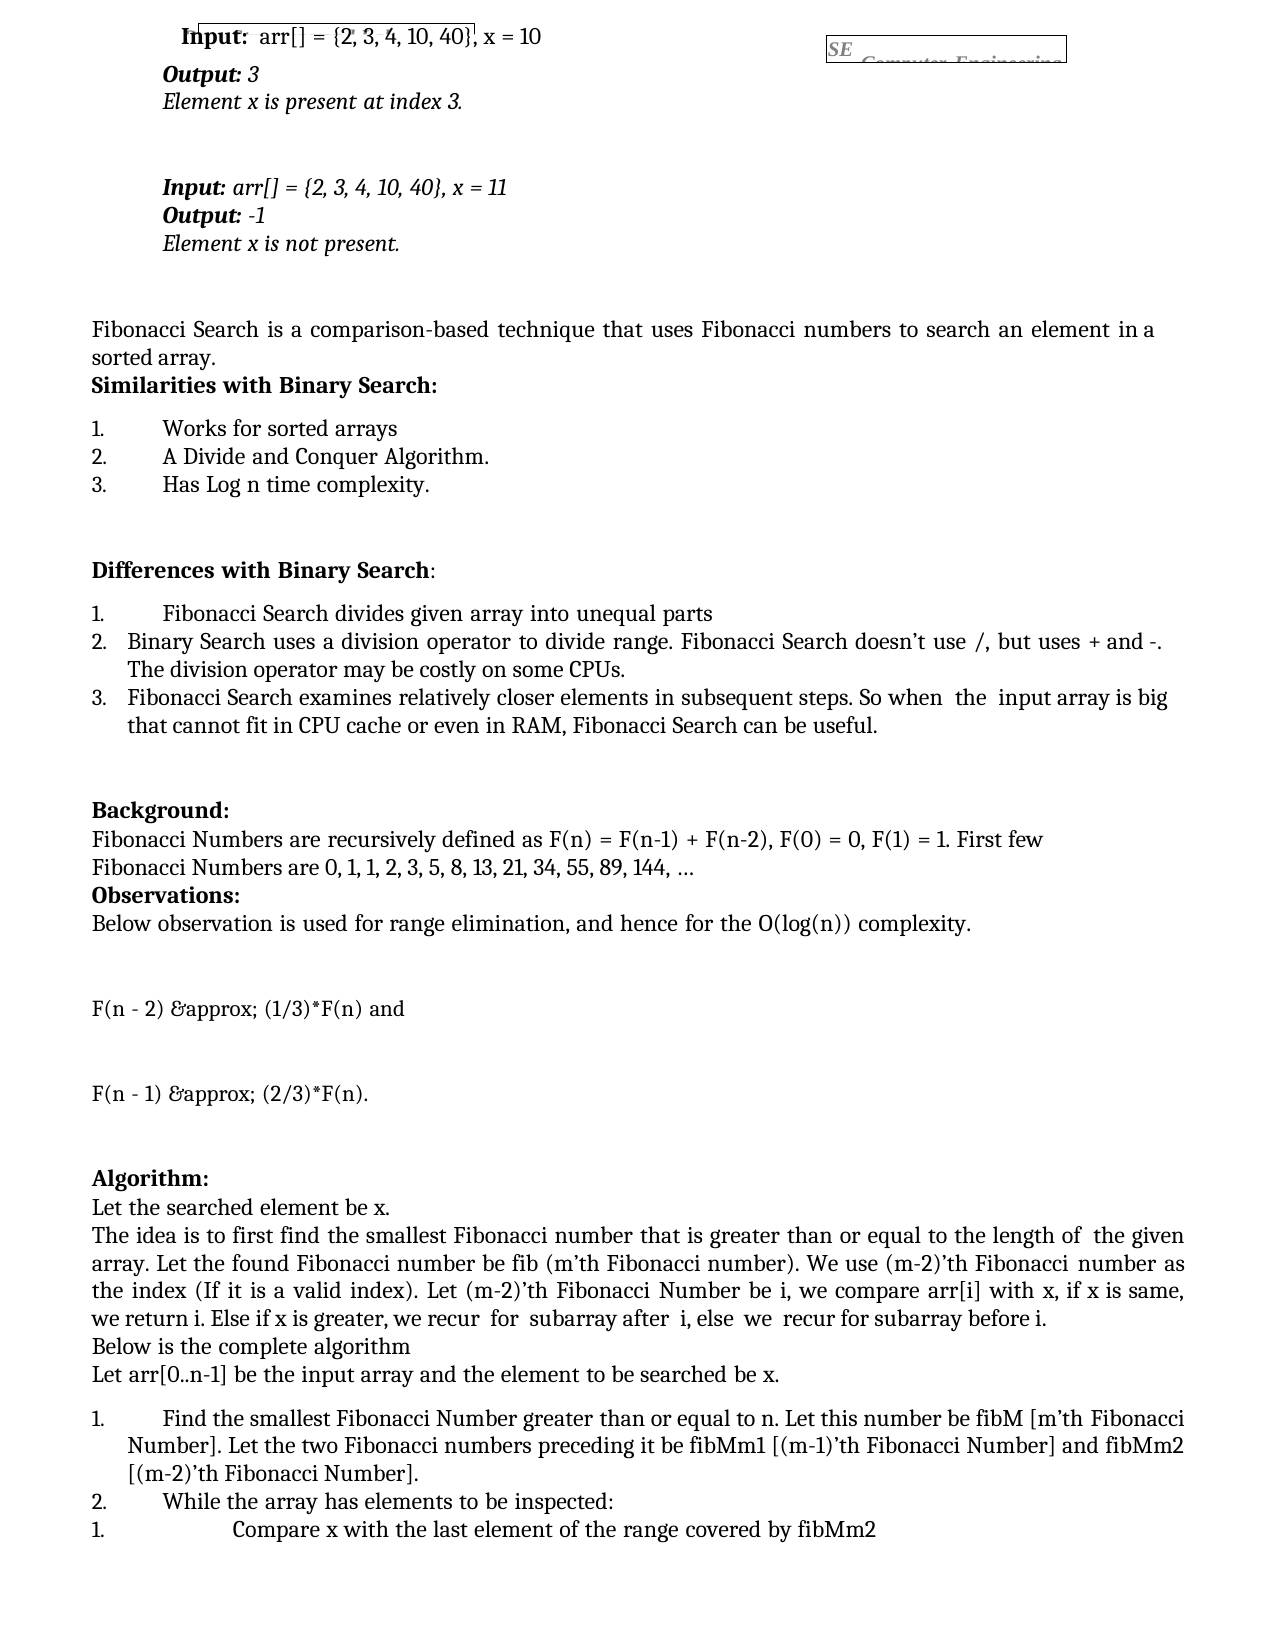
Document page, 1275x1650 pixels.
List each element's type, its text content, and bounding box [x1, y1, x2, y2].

text The idea is to first find the smallest Fibonacci number that is greater than or equal to the length of the given array. Let the found Fibonacci number be fib (m’th Fibonacci number). We use (m-2)’th Fibonacci number as the index (If it is a valid index). Let (m-2)’th Fibonacci Number be i, we compare arr[i] with x, if x is same, we return i. Else if x is greater, we recur for subarray after i, else we recur for subarray before i. [92, 1222, 1185, 1333]
text F(n - 2) &approx; (1/3)*F(n) and [92, 996, 1237, 1022]
text Below observation is used for range elimination, and hence for the O(log(n)) complexity. [92, 910, 1237, 938]
text Observations: [92, 881, 1237, 909]
text Element x is not present. [162, 230, 1237, 258]
list Fibonacci Search examines relatively closer elements in subsequent steps. So when the input array is big that cannot fit in CPU cache or even in RAM, Fibonacci Search can be useful. [92, 684, 1184, 739]
list Has Log n time complexity. [92, 471, 1237, 499]
text Element x is present at index 3. [162, 88, 1237, 116]
text Input: arr[] = {2, 3, 4, 10, 40}, x = 11 [162, 174, 1237, 201]
list While the array has elements to be inspected: [92, 1488, 1237, 1516]
list A Divide and Conquer Algorithm. [92, 443, 1237, 471]
text Similarities with Binary Search: [92, 372, 1237, 399]
text F(n - 1) &approx; (2/3)*F(n). [92, 1081, 1237, 1107]
text Fibonacci Numbers are recursively defined as F(n) = F(n-1) + F(n-2), F(0) = 0, F(1) = 1. First few Fibonacci Numbers are 0, 1, 1, 2, 3, 5, 8, 13, 21, 34, 55, 89, 144, … [92, 826, 1115, 881]
text Output: -1 [162, 202, 1237, 229]
list Binary Search uses a division operator to divide range. Fibonacci Search doesn’t use /, but uses + and -. The division operator may be costly on some CPUs. [92, 628, 1184, 683]
text Let the searched element be x. [92, 1193, 1237, 1221]
list Find the smallest Fibonacci Number greater than or equal to n. Let this number be fibM [m’th Fibonacci Number]. Let the two Fibonacci numbers preceding it be fibMm1 [(m-1)’th Fibonacci Number] and fibMm2 [(m-2)’th Fibonacci Number]. [92, 1404, 1185, 1488]
text Let arr[0..n-1] be the input array and the element to be searched be x. [92, 1361, 1237, 1389]
text Differences with Binary Search: [92, 557, 1237, 585]
text Output: 3 [162, 63, 1237, 87]
text 1. Compare x with the last element of the range covered by fibMm2 [92, 1516, 1237, 1543]
text Fibonacci Search is a comparison-based technique that uses Fibonacci numbers to search an element in a sorted array. [92, 316, 1189, 371]
list Works for sorted arrays [92, 415, 1237, 442]
text Algorithm: [92, 1165, 1237, 1193]
text Background: [92, 797, 1237, 825]
list Fibonacci Search divides given array into unequal parts [92, 600, 1237, 627]
text Below is the complete algorithm [92, 1333, 1237, 1361]
